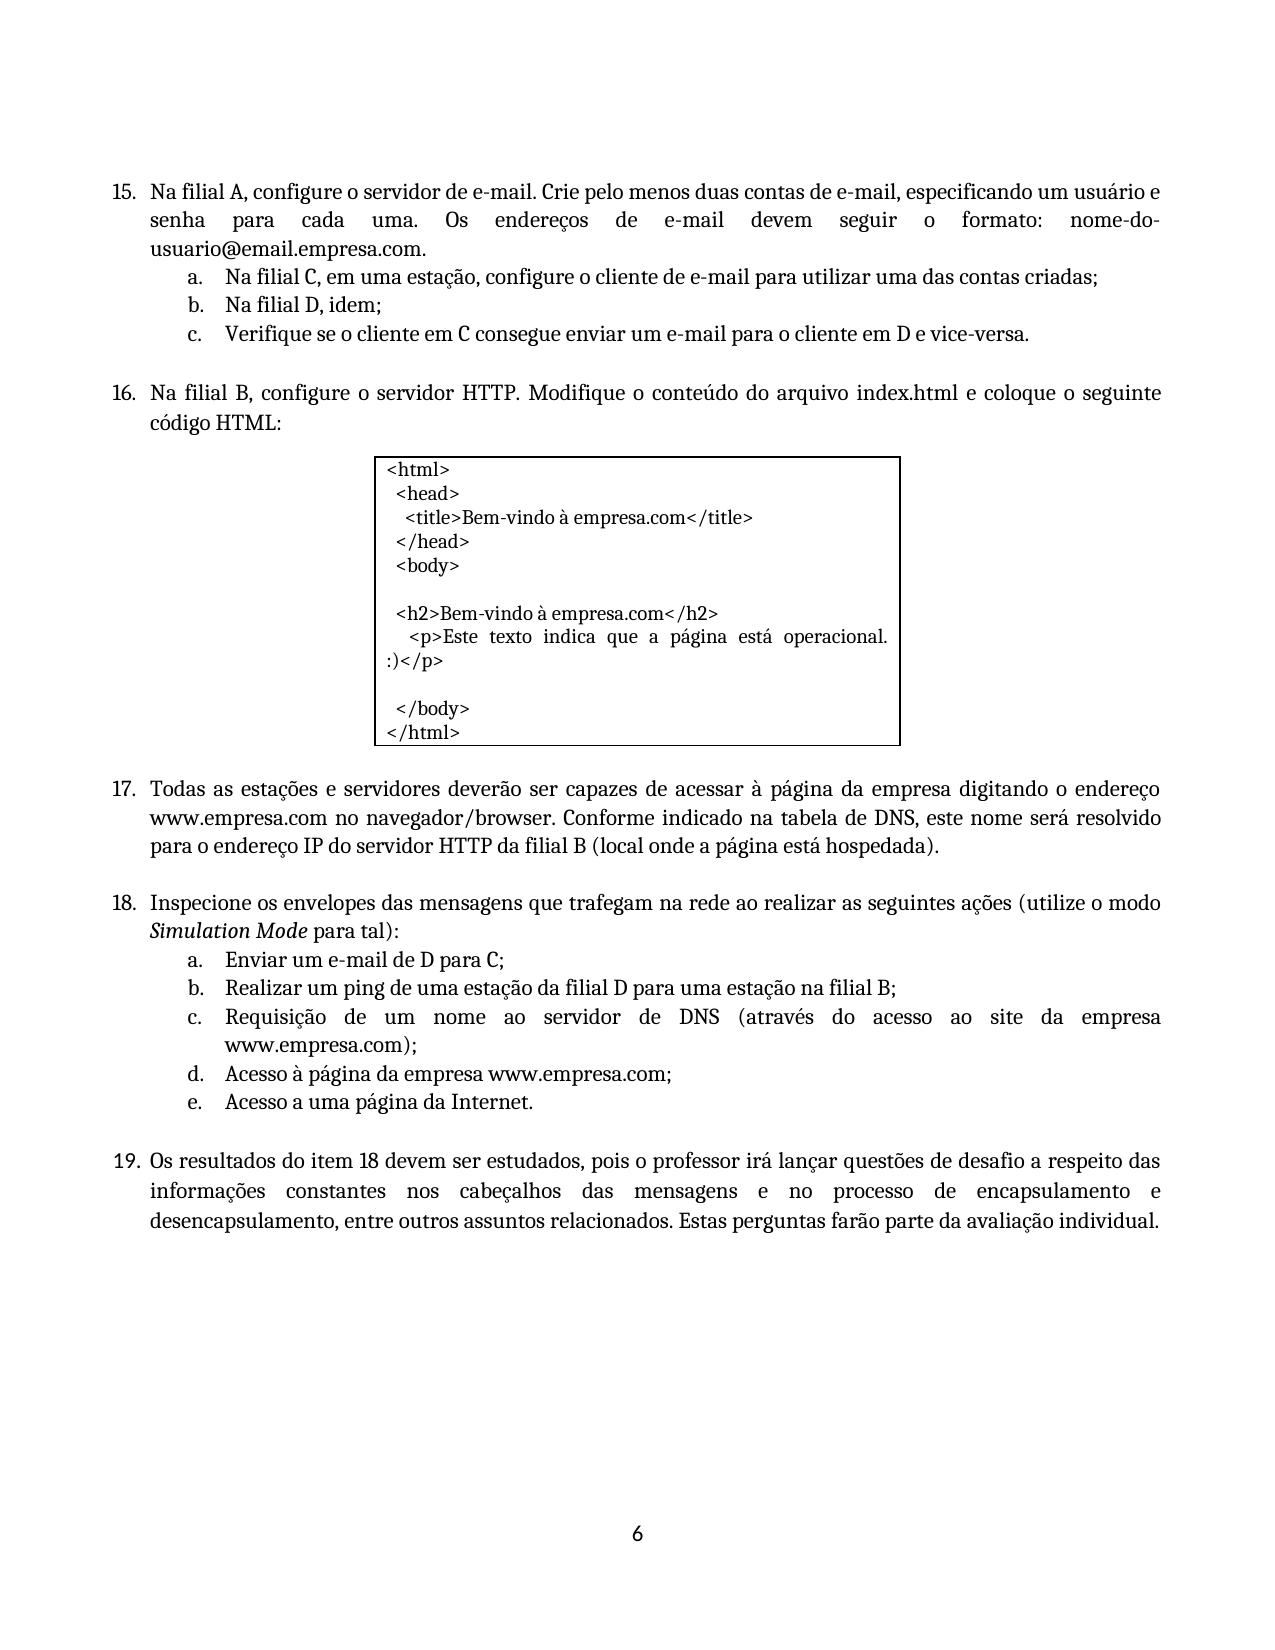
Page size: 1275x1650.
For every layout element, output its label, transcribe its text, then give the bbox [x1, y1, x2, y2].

list Verifique se o cliente em C consegue enviar um e-mail para o cliente em D e vice-versa. [187, 321, 1162, 347]
list Inspecione os envelopes das mensagens que trafegam na rede ao realizar as seguintes ações (utilize o modo Simulation Mode para tal): [112, 890, 1162, 945]
list Na filial B, configure o servidor HTTP. Modifique o conteúdo do arquivo index.html e coloque o seguinte código HTML: [112, 379, 1162, 436]
list Na filial D, idem; [187, 292, 1162, 318]
list Os resultados do item 18 devem ser estudados, pois o professor irá lançar questões de desafio a respeito das informações constantes nos cabeçalhos das mensagens e no processo de encapsulamento e desencapsulamento, entre outros assuntos relacionados. Estas perguntas farão parte da avaliação individual. [112, 1146, 1162, 1234]
list Na filial A, configure o servidor de e-mail. Crie pelo menos duas contas de e-mail, especificando um usuário e senha para cada uma. Os endereços de e-mail devem seguir o formato: nome-do-usuario@email.empresa.com. [112, 178, 1162, 262]
table_header <html> <head> <title>Bem-vindo à empresa.com</title> </head> <body> <h2>Bem-vindo à empresa.com</h2> <p>Este texto indica que a página está operacional. :)</p> </body> </html> [376, 458, 899, 745]
list Realizar um ping de uma estação da filial D para uma estação na filial B; [187, 975, 1162, 1002]
list Todas as estações e servidores deverão ser capazes de acessar à página da empresa digitando o endereço www.empresa.com no navegador/browser. Conforme indicado na tabela de DNS, este nome será resolvido para o endereço IP do servidor HTTP da filial B (local onde a página está hospedada). [112, 776, 1162, 859]
list Acesso a uma página da Internet. [187, 1089, 1162, 1115]
list Requisição de um nome ao servidor de DNS (através do acesso ao site da empresa www.empresa.com); [187, 1004, 1162, 1058]
list Na filial C, em uma estação, configure o cliente de e-mail para utilizar uma das contas criadas; [187, 264, 1162, 290]
list Enviar um e-mail de D para C; [187, 947, 1162, 973]
list Acesso à página da empresa www.empresa.com; [187, 1061, 1162, 1087]
